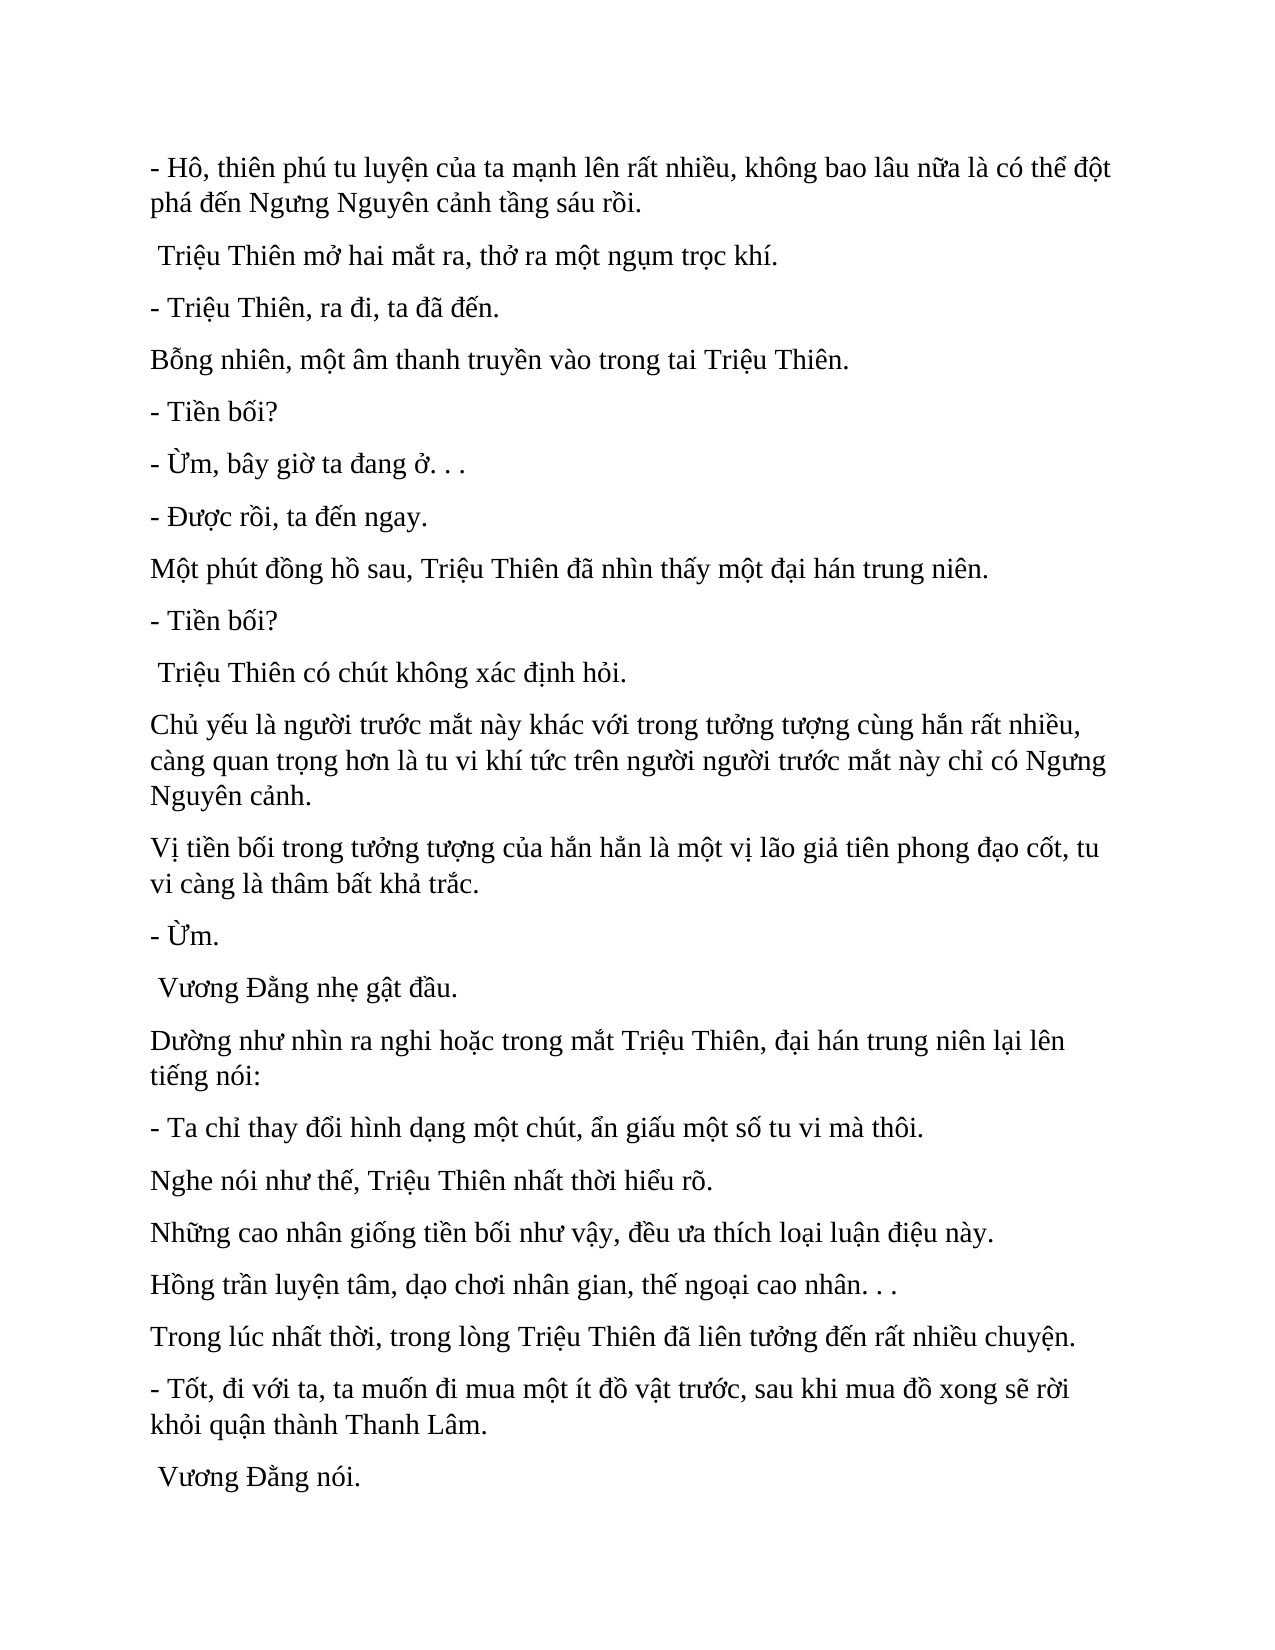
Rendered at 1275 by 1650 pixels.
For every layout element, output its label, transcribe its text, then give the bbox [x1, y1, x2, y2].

text Hồng trần luyện tâm, dạo chơi nhân gian, thế ngoại cao nhân. . . [150, 1267, 1125, 1301]
text Vị tiền bối trong tưởng tượng của hắn hẳn là một vị lão giả tiên phong đạo cốt, tu vi càng là thâm bất khả trắc. [150, 831, 1125, 900]
text - Tốt, đi với ta, ta muốn đi mua một ít đồ vật trước, sau khi mua đồ xong sẽ rời khỏi quận thành Thanh Lâm. [150, 1371, 1125, 1440]
text Vương Đằng nói. [150, 1459, 1125, 1493]
text Một phút đồng hồ sau, Triệu Thiên đã nhìn thấy một đại hán trung niên. [150, 551, 1125, 584]
text Những cao nhân giống tiền bối như vậy, đều ưa thích loại luận điệu này. [150, 1215, 1125, 1248]
text Dường như nhìn ra nghi hoặc trong mắt Triệu Thiên, đại hán trung niên lại lên tiếng nói: [150, 1023, 1125, 1092]
text - Tiền bối? [150, 603, 1125, 637]
text - Được rồi, ta đến ngay. [150, 499, 1125, 532]
text Vương Đằng nhẹ gật đầu. [150, 971, 1125, 1004]
text Bỗng nhiên, một âm thanh truyền vào trong tai Triệu Thiên. [150, 342, 1125, 376]
text Chủ yếu là người trước mắt này khác với trong tưởng tượng cùng hắn rất nhiều, càng quan trọng hơn là tu vi khí tức trên người người trước mắt này chỉ có Ngưng Nguyên cảnh. [150, 707, 1125, 812]
text Triệu Thiên mở hai mắt ra, thở ra một ngụm trọc khí. [150, 238, 1125, 271]
text Nghe nói như thế, Triệu Thiên nhất thời hiểu rõ. [150, 1163, 1125, 1196]
text Triệu Thiên có chút không xác định hỏi. [150, 655, 1125, 689]
text - Ừm, bây giờ ta đang ở. . . [150, 446, 1125, 480]
text - Tiền bối? [150, 394, 1125, 428]
text - Triệu Thiên, ra đi, ta đã đến. [150, 290, 1125, 323]
text - Ừm. [150, 918, 1125, 952]
text - Hô, thiên phú tu luyện của ta mạnh lên rất nhiều, không bao lâu nữa là có thể đột phá đến Ngưng Nguyên cảnh tầng sáu rồi. [150, 150, 1125, 219]
text - Ta chỉ thay đổi hình dạng một chút, ẩn giấu một số tu vi mà thôi. [150, 1110, 1125, 1144]
text Trong lúc nhất thời, trong lòng Triệu Thiên đã liên tưởng đến rất nhiều chuyện. [150, 1319, 1125, 1353]
